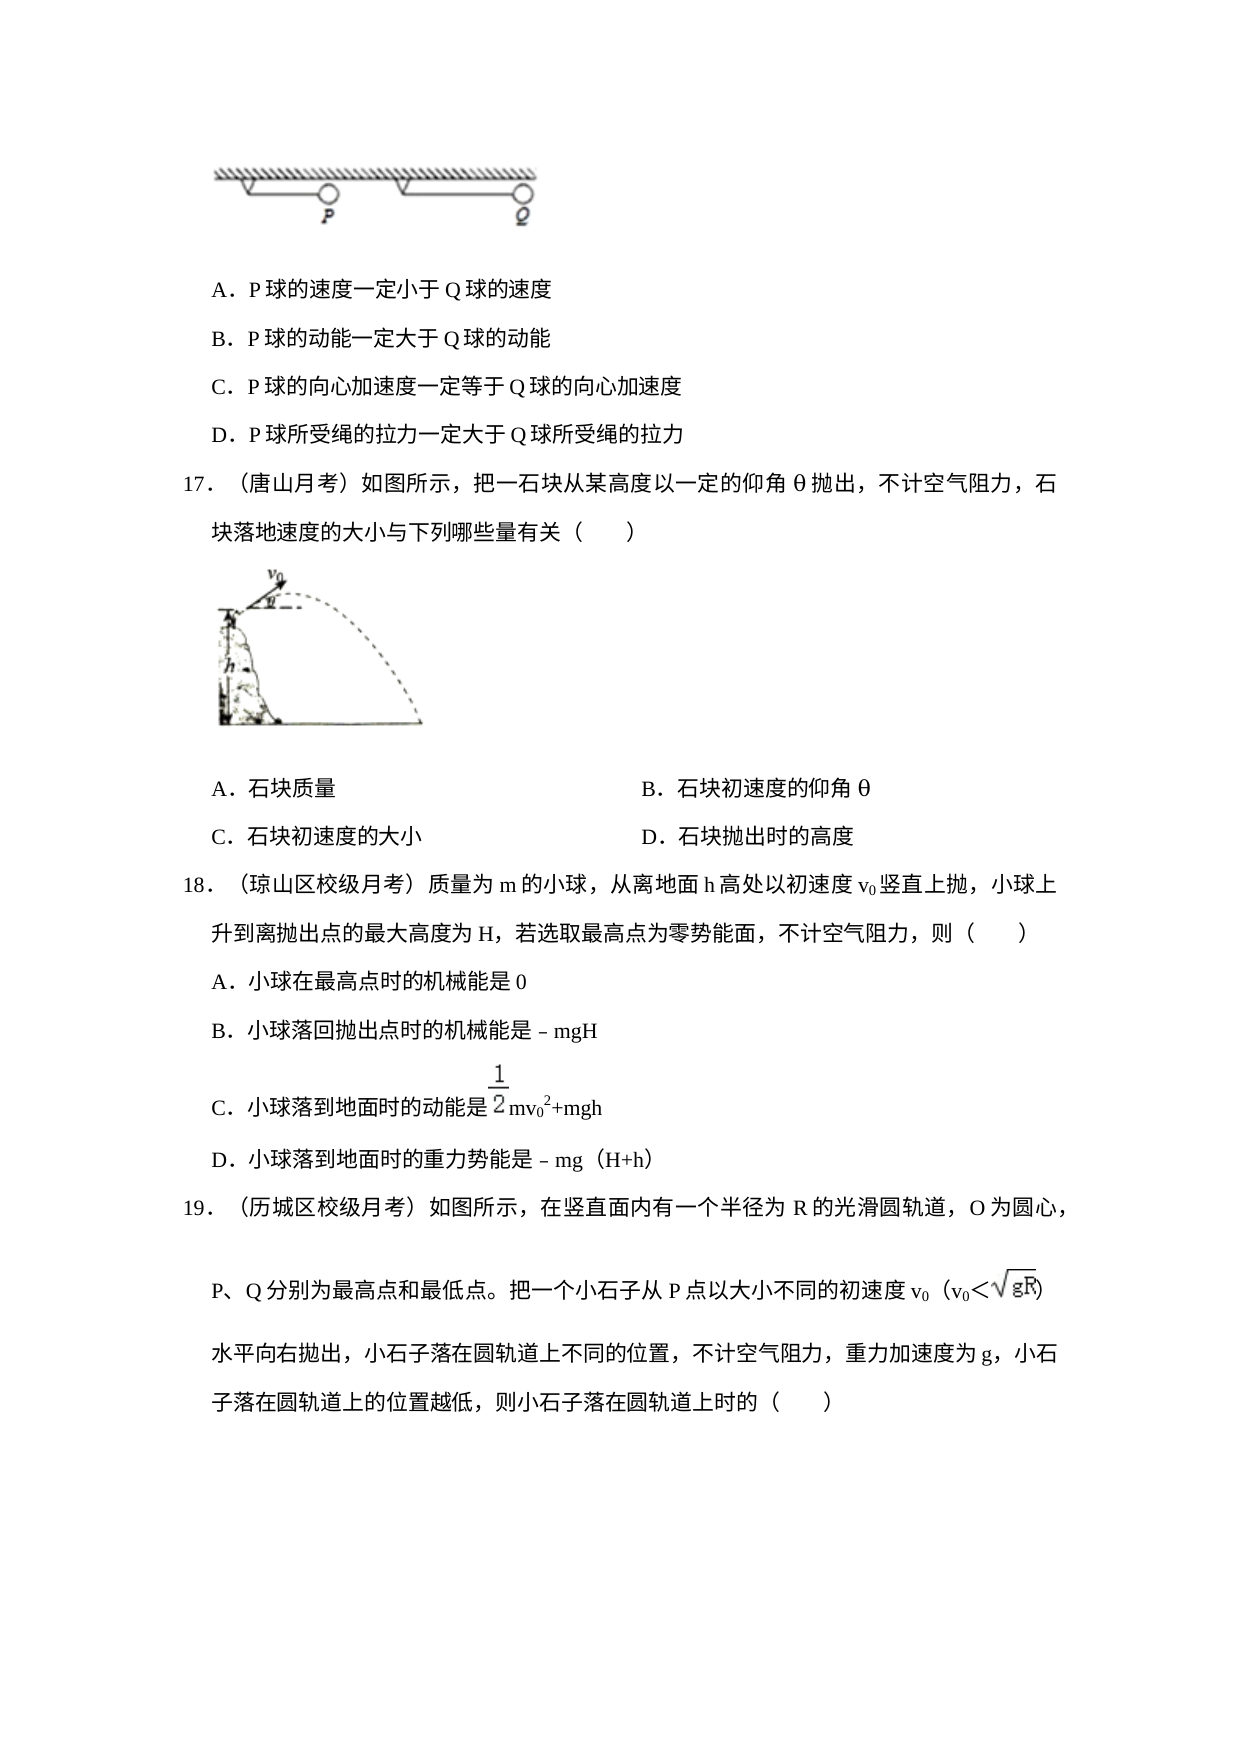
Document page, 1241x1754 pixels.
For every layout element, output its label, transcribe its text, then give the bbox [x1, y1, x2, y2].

text A．石块质量 B．石块初速度的仰角θ [183, 770, 1058, 803]
text 19．（历城区校级月考）如图所示，在竖直面内有一个半径为R的光滑圆轨道，O为圆心，P、Q分别为最高点和最低点。把一个小石子从P点以大小不同的初速度v0（v0＜）水平向右拋出，小石子落在圆轨道上不同的位置，不计空气阻力，重力加速度为g，小石子落在圆轨道上的位置越低，则小石子落在圆轨道上时的（ ） [183, 1190, 1058, 1417]
text B．P球的动能一定大于Q球的动能 [183, 320, 1058, 353]
text B．小球落回抛出点时的机械能是﹣mgH [183, 1012, 1058, 1045]
text D．小球落到地面时的重力势能是﹣mg（H+h） [183, 1141, 1058, 1174]
text 18．（琼山区校级月考）质量为m的小球，从离地面h高处以初速度v0竖直上抛，小球上升到离抛出点的最大高度为H，若选取最高点为零势能面，不计空气阻力，则（ ） [183, 867, 1058, 948]
text D．P球所受绳的拉力一定大于Q球所受绳的拉力 [183, 417, 1058, 449]
text C．小球落到地面时的动能是mv02+mgh [183, 1061, 1058, 1126]
text A．小球在最高点时的机械能是0 [183, 964, 1058, 996]
text A．P球的速度一定小于Q球的速度 [183, 272, 1058, 304]
picture [991, 1269, 1036, 1299]
picture [211, 562, 429, 732]
text C．P球的向心加速度一定等于Q球的向心加速度 [183, 369, 1058, 401]
picture [211, 161, 543, 231]
picture [488, 1060, 509, 1116]
text C．石块初速度的大小 D．石块抛出时的高度 [183, 818, 1058, 851]
text 17．（唐山月考）如图所示，把一石块从某高度以一定的仰角θ抛出，不计空气阻力，石块落地速度的大小与下列哪些量有关（ ） [183, 465, 1058, 547]
